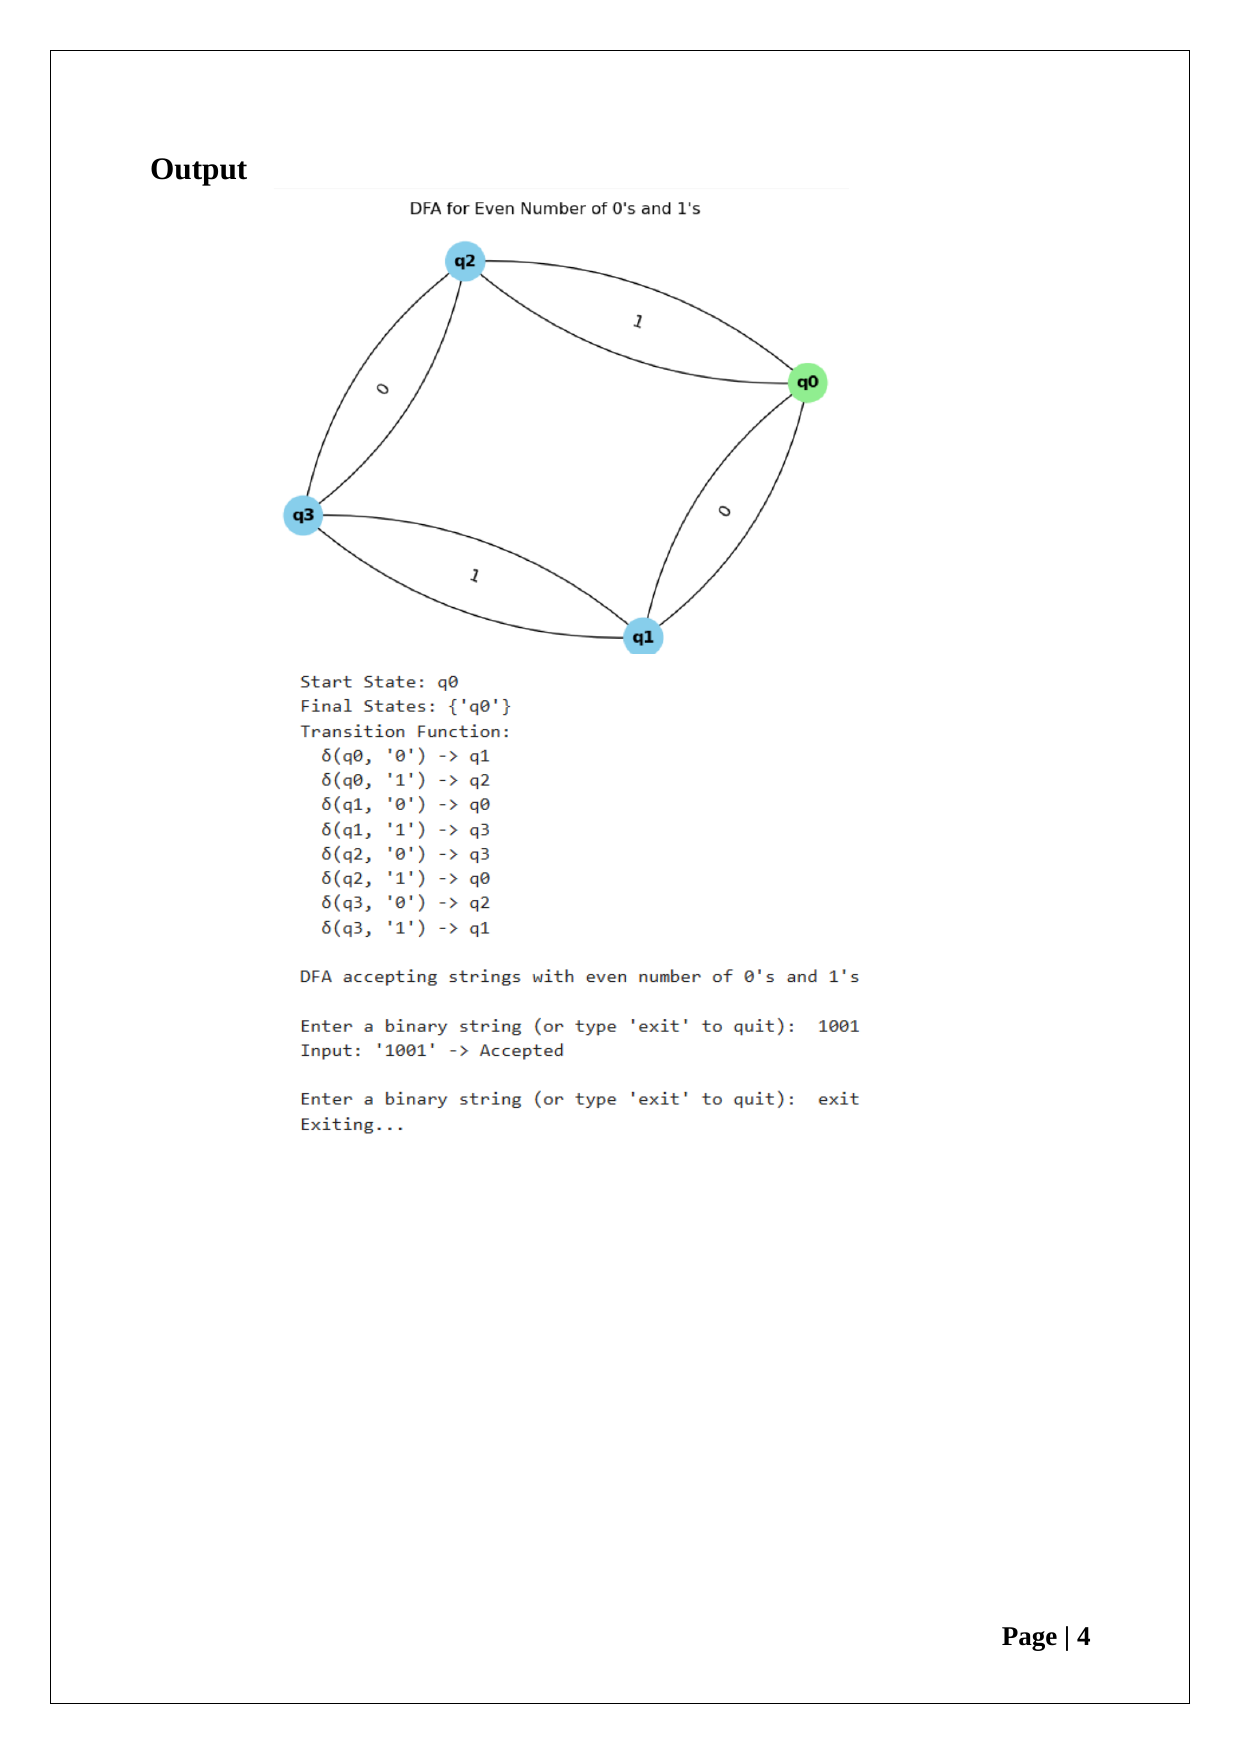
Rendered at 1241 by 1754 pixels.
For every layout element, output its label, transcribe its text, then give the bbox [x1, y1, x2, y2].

picture [273, 188, 890, 1137]
text Output [150, 150, 1090, 186]
